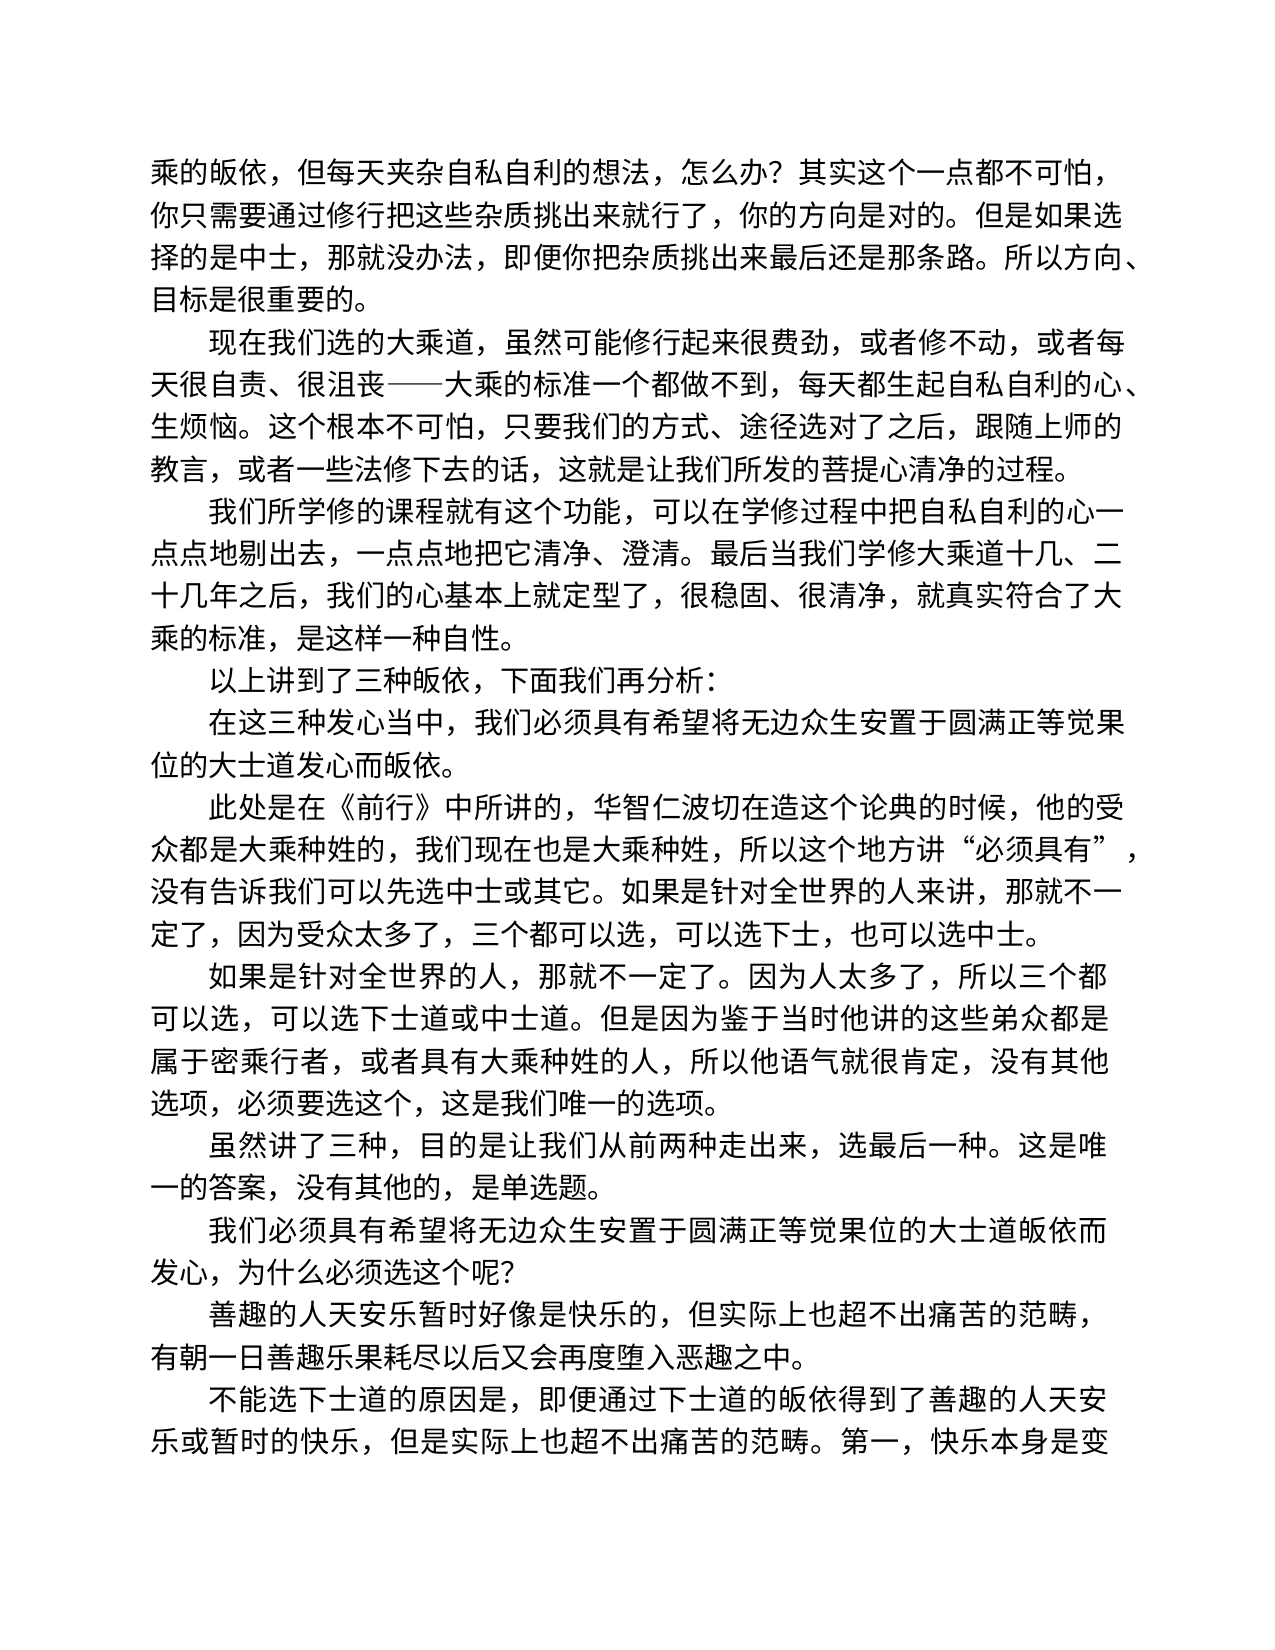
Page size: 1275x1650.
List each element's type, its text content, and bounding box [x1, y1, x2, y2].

text 善趣的人天安乐暂时好像是快乐的，但实际上也超不出痛苦的范畴，有朝一日善趣乐果耗尽以后又会再度堕入恶趣之中。 [150, 1292, 1110, 1376]
text 我们所学修的课程就有这个功能，可以在学修过程中把自私自利的心一点点地剔出去，一点点地把它清净、澄清。最后当我们学修大乘道十几、二十几年之后，我们的心基本上就定型了，很稳固、很清净，就真实符合了大乘的标准，是这样一种自性。 [150, 488, 1125, 657]
text 如果是针对全世界的人，那就不一定了。因为人太多了，所以三个都可以选，可以选下士道或中士道。但是因为鉴于当时他讲的这些弟众都是属于密乘行者，或者具有大乘种姓的人，所以他语气就很肯定，没有其他选项，必须要选这个，这是我们唯一的选项。 [150, 953, 1110, 1123]
text 虽然讲了三种，目的是让我们从前两种走出来，选最后一种。这是唯一的答案，没有其他的，是单选题。 [150, 1123, 1110, 1207]
text 我们必须具有希望将无边众生安置于圆满正等觉果位的大士道皈依而发心，为什么必须选这个呢？ [150, 1207, 1110, 1292]
text 现在我们选的大乘道，虽然可能修行起来很费劲，或者修不动，或者每天很自责、很沮丧——大乘的标准一个都做不到，每天都生起自私自利的心、生烦恼。这个根本不可怕，只要我们的方式、途径选对了之后，跟随上师的教言，或者一些法修下去的话，这就是让我们所发的菩提心清净的过程。 [150, 319, 1125, 488]
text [150, 1376, 1110, 1461]
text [150, 150, 1125, 319]
text 以上讲到了三种皈依，下面我们再分析： [150, 657, 1125, 700]
text 此处是在《前行》中所讲的，华智仁波切在造这个论典的时候，他的受众都是大乘种姓的，我们现在也是大乘种姓，所以这个地方讲“必须具有”，没有告诉我们可以先选中士或其它。如果是针对全世界的人来讲，那就不一定了，因为受众太多了，三个都可以选，可以选下士，也可以选中士。 [150, 784, 1125, 953]
text 在这三种发心当中，我们必须具有希望将无边众生安置于圆满正等觉果位的大士道发心而皈依。 [150, 700, 1125, 784]
